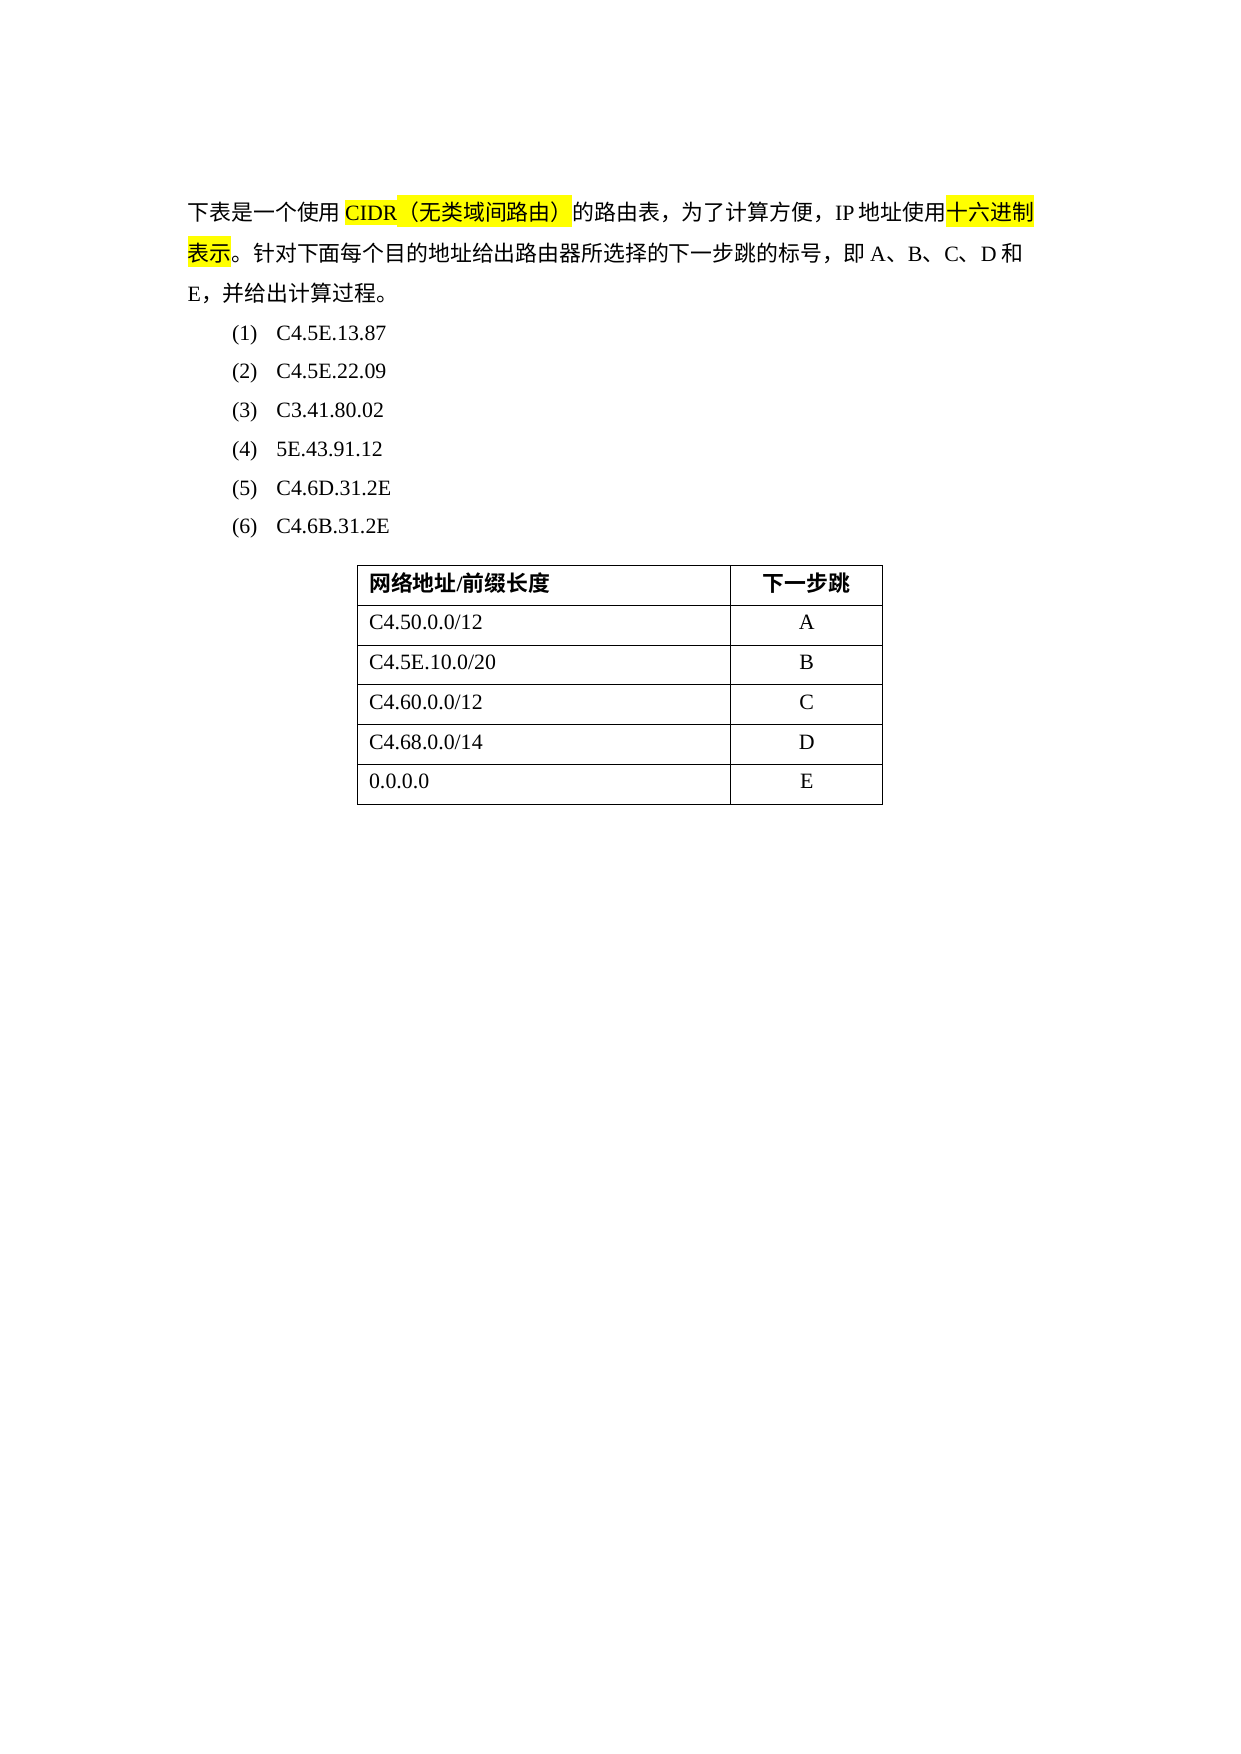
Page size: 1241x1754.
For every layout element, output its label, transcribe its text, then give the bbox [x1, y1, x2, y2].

list C3.41.80.02 [232, 394, 1053, 426]
list C4.5E.22.09 [232, 355, 1053, 387]
table_cell E [731, 765, 882, 804]
text 下表是一个使用CIDR（无类域间路由）的路由表，为了计算方便，IP地址使用十六进制表示。针对下面每个目的地址给出路由器所选择的下一步跳的标号，即A、B、C、D和E，并给出计算过程。 [187, 194, 1053, 308]
table_cell B [731, 646, 882, 684]
table_cell C4.60.0.0/12 [358, 685, 730, 724]
list C4.5E.13.87 [232, 316, 1053, 349]
table_cell A [731, 606, 882, 644]
list C4.6B.31.2E [232, 510, 1053, 542]
list C4.6D.31.2E [232, 471, 1053, 504]
table_cell C.0/12 [358, 606, 730, 644]
table_cell C4.68.0.0/14 [358, 725, 730, 764]
table_cell C4.5E.10.0/20 [358, 646, 730, 684]
table_cell D [731, 725, 882, 764]
table_cell C [731, 685, 882, 724]
table_header 下一步跳 [731, 566, 882, 605]
list 5E.43.91.12 [232, 432, 1053, 465]
table_header 网络地址/前缀长度 [358, 566, 730, 605]
table_cell .0 [358, 765, 730, 804]
